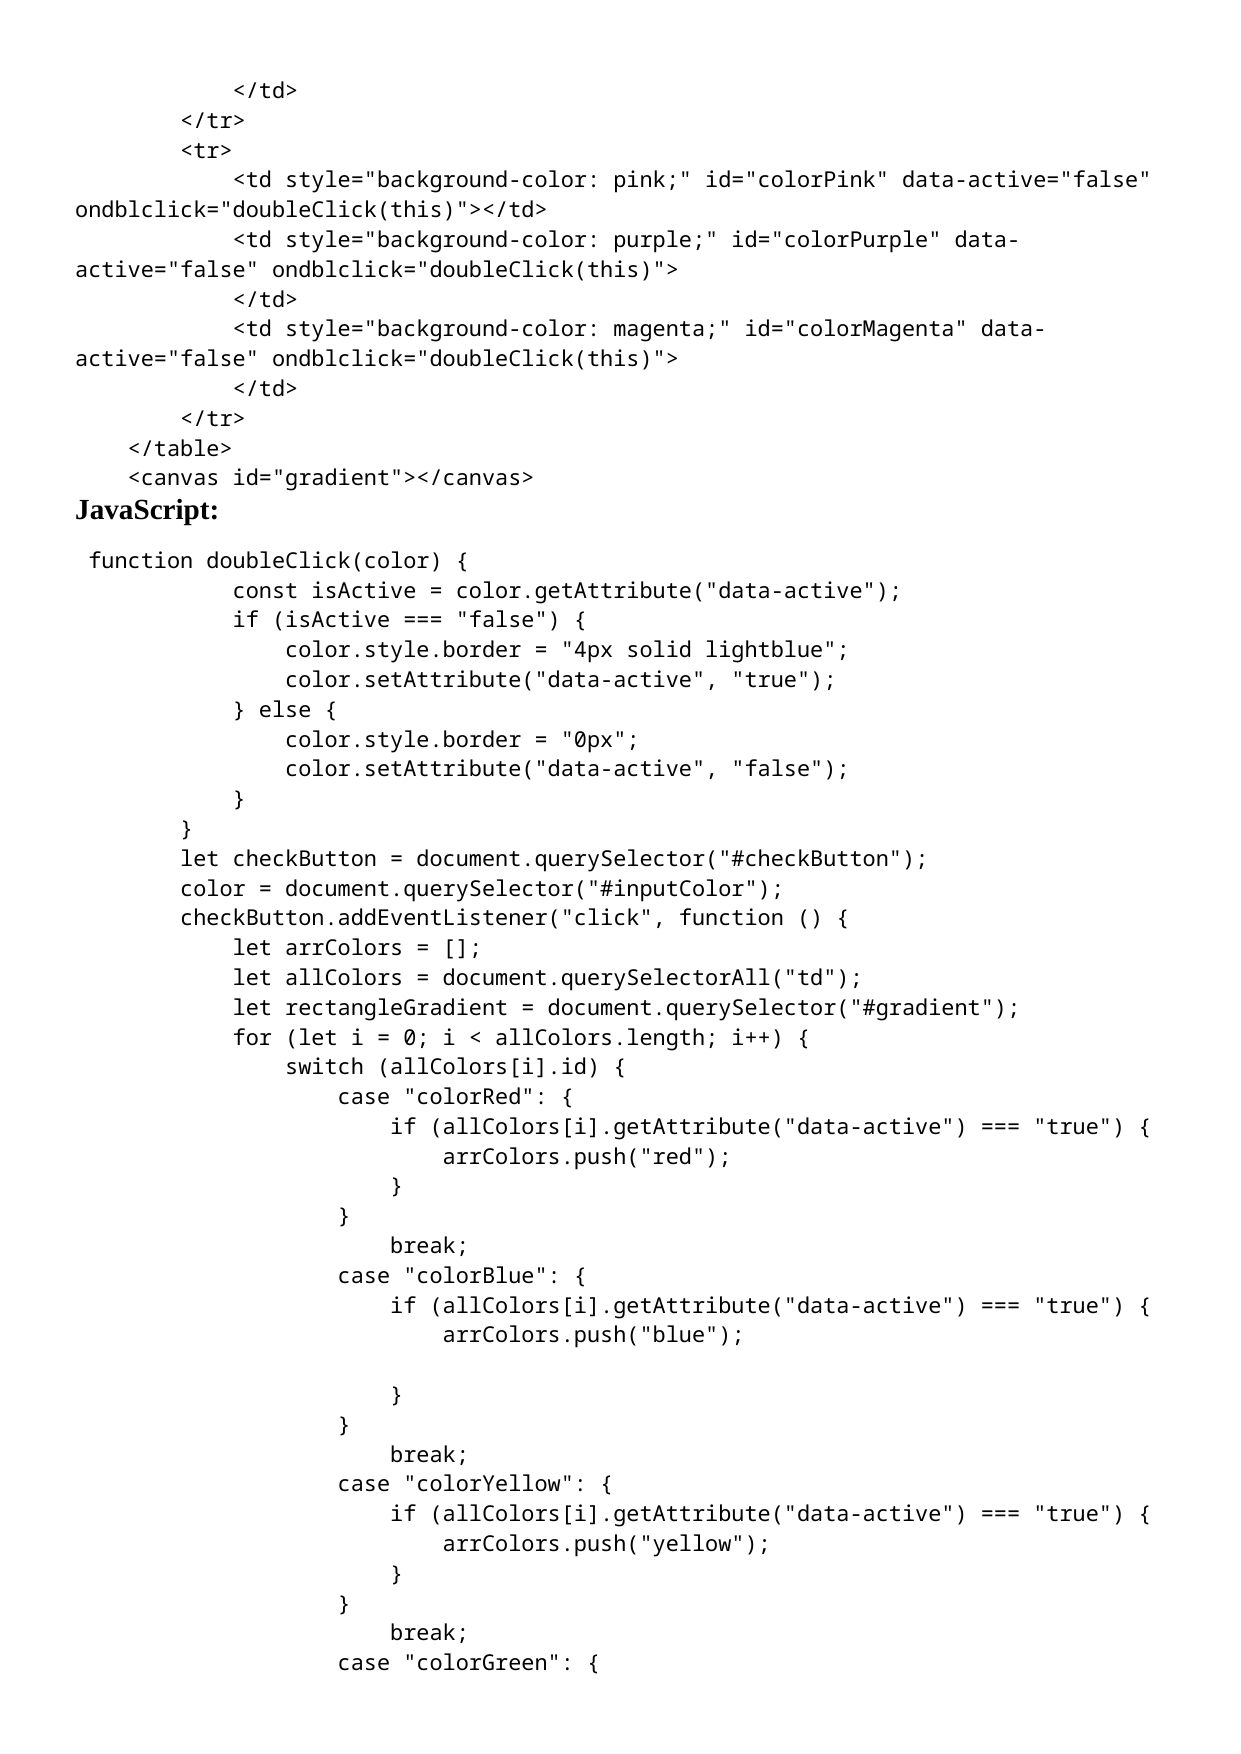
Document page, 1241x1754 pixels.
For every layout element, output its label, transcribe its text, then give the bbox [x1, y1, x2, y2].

text let rectangleGradient = document.querySelector("#gradient"); [75, 992, 1165, 1022]
text color.setAttribute("data-active", "false"); [75, 753, 1165, 783]
text } [75, 1588, 1165, 1617]
text <td style="background-color: purple;" id="colorPurple" data-active="false" ondblclick="doubleClick(this)"> [75, 224, 1165, 283]
text function doubleClick(color) { [75, 545, 1165, 575]
text for (let i = 0; i < allColors.length; i++) { [75, 1022, 1165, 1051]
text arrColors.push("red"); [75, 1141, 1165, 1171]
text case "colorBlue": { [75, 1260, 1165, 1290]
text arrColors.push("yellow"); [75, 1528, 1165, 1558]
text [75, 1290, 1165, 1319]
text } [75, 783, 1165, 813]
text </tr> [75, 403, 1165, 432]
text color = document.querySelector("#inputColor"); [75, 873, 1165, 902]
text arrColors.push("blue"); [75, 1319, 1165, 1349]
text color.setAttribute("data-active", "true"); [75, 664, 1165, 694]
text JavaScript: [75, 492, 1165, 526]
text } [75, 1379, 1165, 1409]
text <canvas id="gradient"></canvas> [75, 462, 1165, 492]
text } [75, 1409, 1165, 1439]
text let checkButton = document.querySelector("#checkButton"); [75, 843, 1165, 873]
text const isActive = color.getAttribute("data-active"); [75, 575, 1165, 604]
text } [75, 1171, 1165, 1200]
text </td> [75, 75, 1165, 105]
text </td> [75, 283, 1165, 313]
text if (allColors[i].getAttribute("data-active") === "true") { [75, 1111, 1165, 1141]
text </td> [75, 373, 1165, 403]
text checkButton.addEventListener("click", function () { [75, 902, 1165, 932]
text } [75, 1200, 1165, 1230]
text case "colorRed": { [75, 1081, 1165, 1111]
text } else { [75, 694, 1165, 724]
text break; [75, 1439, 1165, 1468]
text <td style="background-color: pink;" id="colorPink" data-active="false" ondblclick="doubleClick(this)"></td> [75, 164, 1165, 224]
text if (isActive === "false") { [75, 604, 1165, 634]
text case "colorGreen": { [75, 1647, 1165, 1677]
text </table> [75, 432, 1165, 462]
text } [75, 1558, 1165, 1588]
text color.style.border = "4px solid lightblue"; [75, 634, 1165, 664]
text <td style="background-color: magenta;" id="colorMagenta" data-active="false" ondblclick="doubleClick(this)"> [75, 313, 1165, 373]
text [75, 1498, 1165, 1528]
text } [75, 813, 1165, 843]
text let allColors = document.querySelectorAll("td"); [75, 962, 1165, 992]
text </tr> [75, 105, 1165, 134]
text <tr> [75, 134, 1165, 164]
text break; [75, 1617, 1165, 1647]
text let arrColors = []; [75, 932, 1165, 962]
text case "colorYellow": { [75, 1468, 1165, 1498]
text break; [75, 1230, 1165, 1260]
text color.style.border = "0px"; [75, 724, 1165, 753]
text switch (allColors[i].id) { [75, 1051, 1165, 1081]
